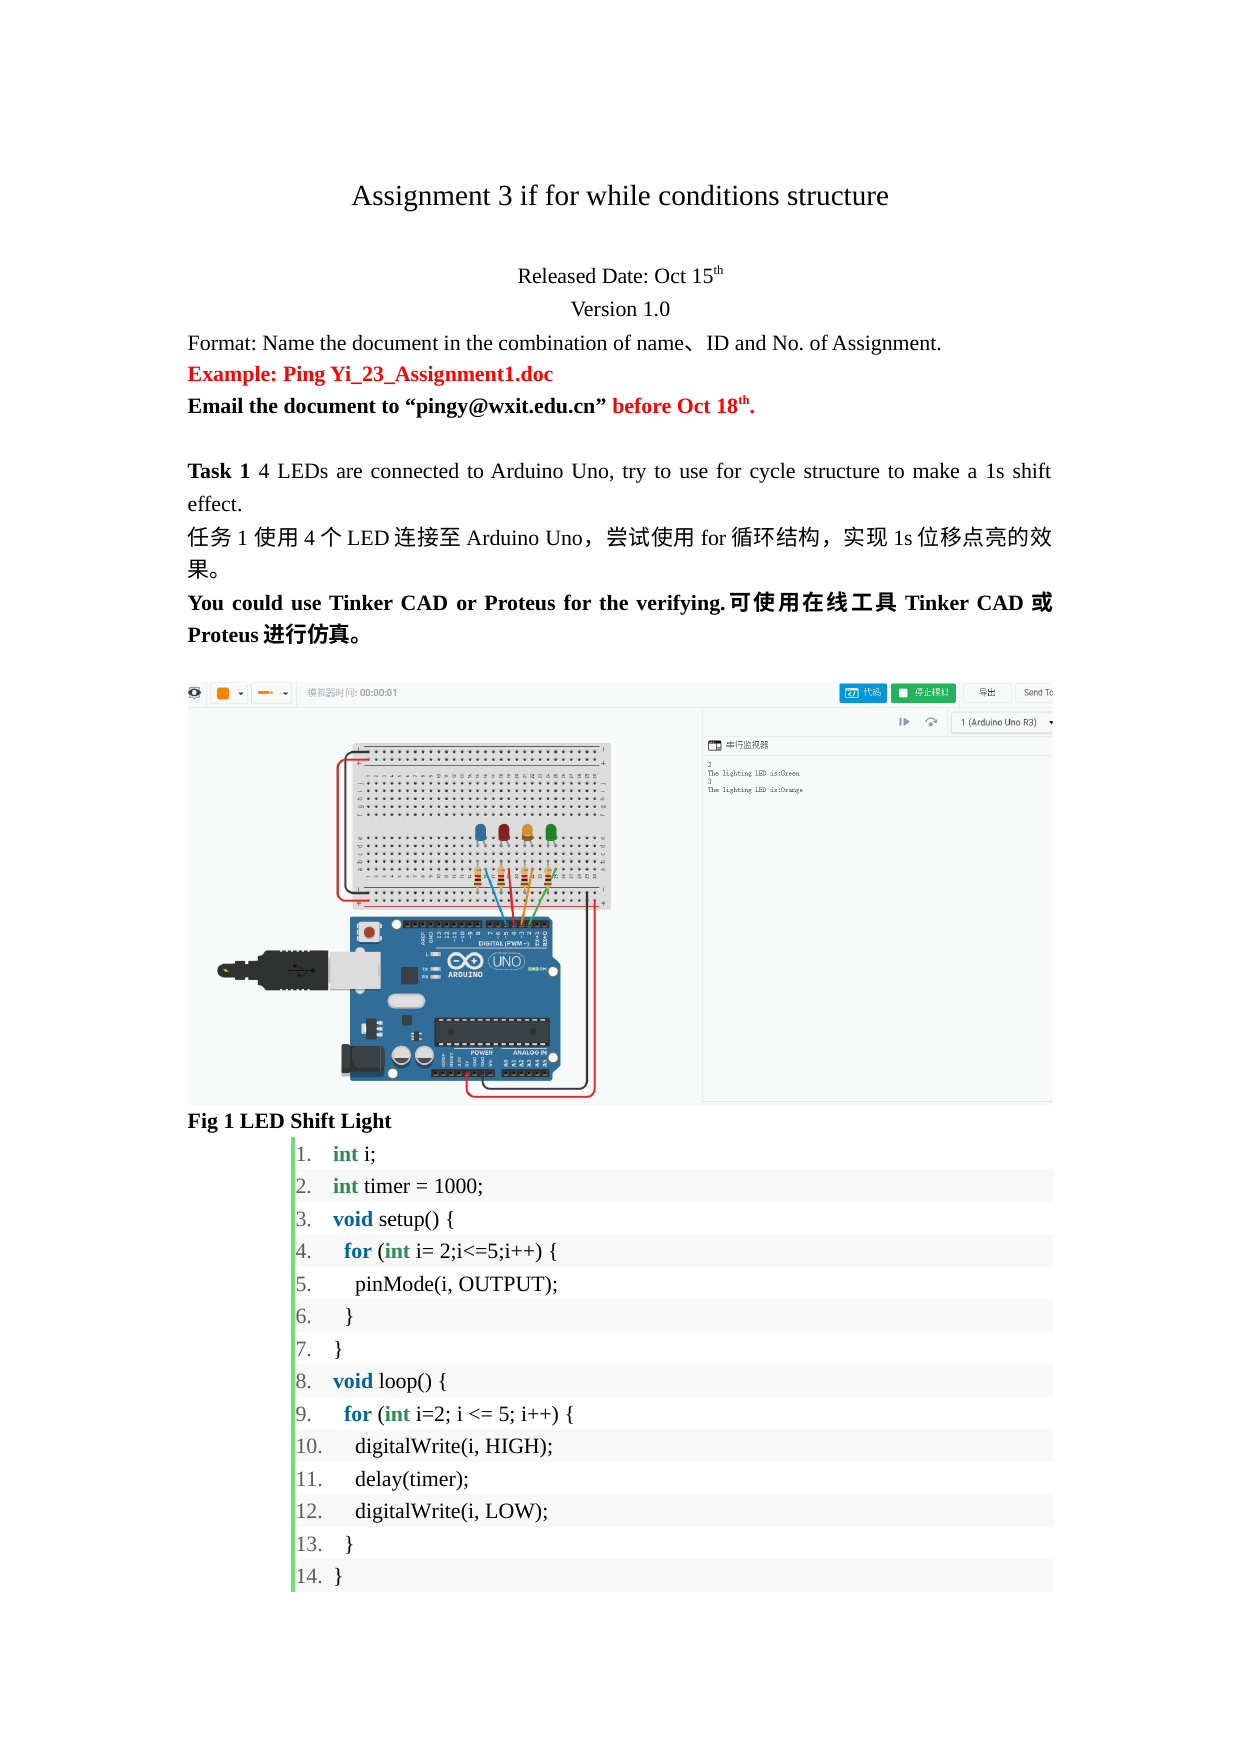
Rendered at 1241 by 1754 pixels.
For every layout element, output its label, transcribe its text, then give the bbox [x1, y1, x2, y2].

text Example: Ping Yi_23_Assignment1.doc [187, 357, 1053, 389]
list void setup() { [295, 1202, 1053, 1234]
text Assignment 3 if for while conditions structure [187, 162, 1053, 227]
list } [295, 1559, 1053, 1592]
text Released Date: Oct 15th [187, 259, 1053, 292]
list digitalWrite(i, HIGH); [295, 1429, 1053, 1462]
list } [295, 1527, 1053, 1559]
list digitalWrite(i, LOW); [295, 1494, 1053, 1527]
list delay(timer); [295, 1462, 1053, 1494]
text You could use Tinker CAD or Proteus for the verifying.可使用在线工具Tinker CAD或Proteus进行仿真。 [187, 584, 1053, 649]
text Format: Name the document in the combination of name、ID and No. of Assignment. [187, 324, 1053, 357]
list } [295, 1299, 1053, 1332]
text Email the document to “pingy@wxit.edu.cn” before Oct 18th. [187, 389, 1053, 422]
text Fig 1 LED Shift Light [187, 1105, 1053, 1137]
list for (int i=2; i <= 5; i++) { [295, 1397, 1053, 1429]
picture [187, 682, 1053, 1105]
list pinMode(i, OUTPUT); [295, 1267, 1053, 1299]
list int i; [295, 1137, 1053, 1169]
list void loop() { [295, 1364, 1053, 1397]
text Version 1.0 [187, 292, 1053, 324]
list int timer = 1000; [295, 1169, 1053, 1202]
text 任务1 使用4个LED连接至Arduino Uno，尝试使用for循环结构，实现1s位移点亮的效果。 [187, 519, 1053, 584]
text Task 1 4 LEDs are connected to Arduino Uno, try to use for cycle structure to make a 1s shift effect. [187, 454, 1053, 519]
list } [295, 1332, 1053, 1364]
list for (int i= 2;i<=5;i++) { [295, 1234, 1053, 1267]
